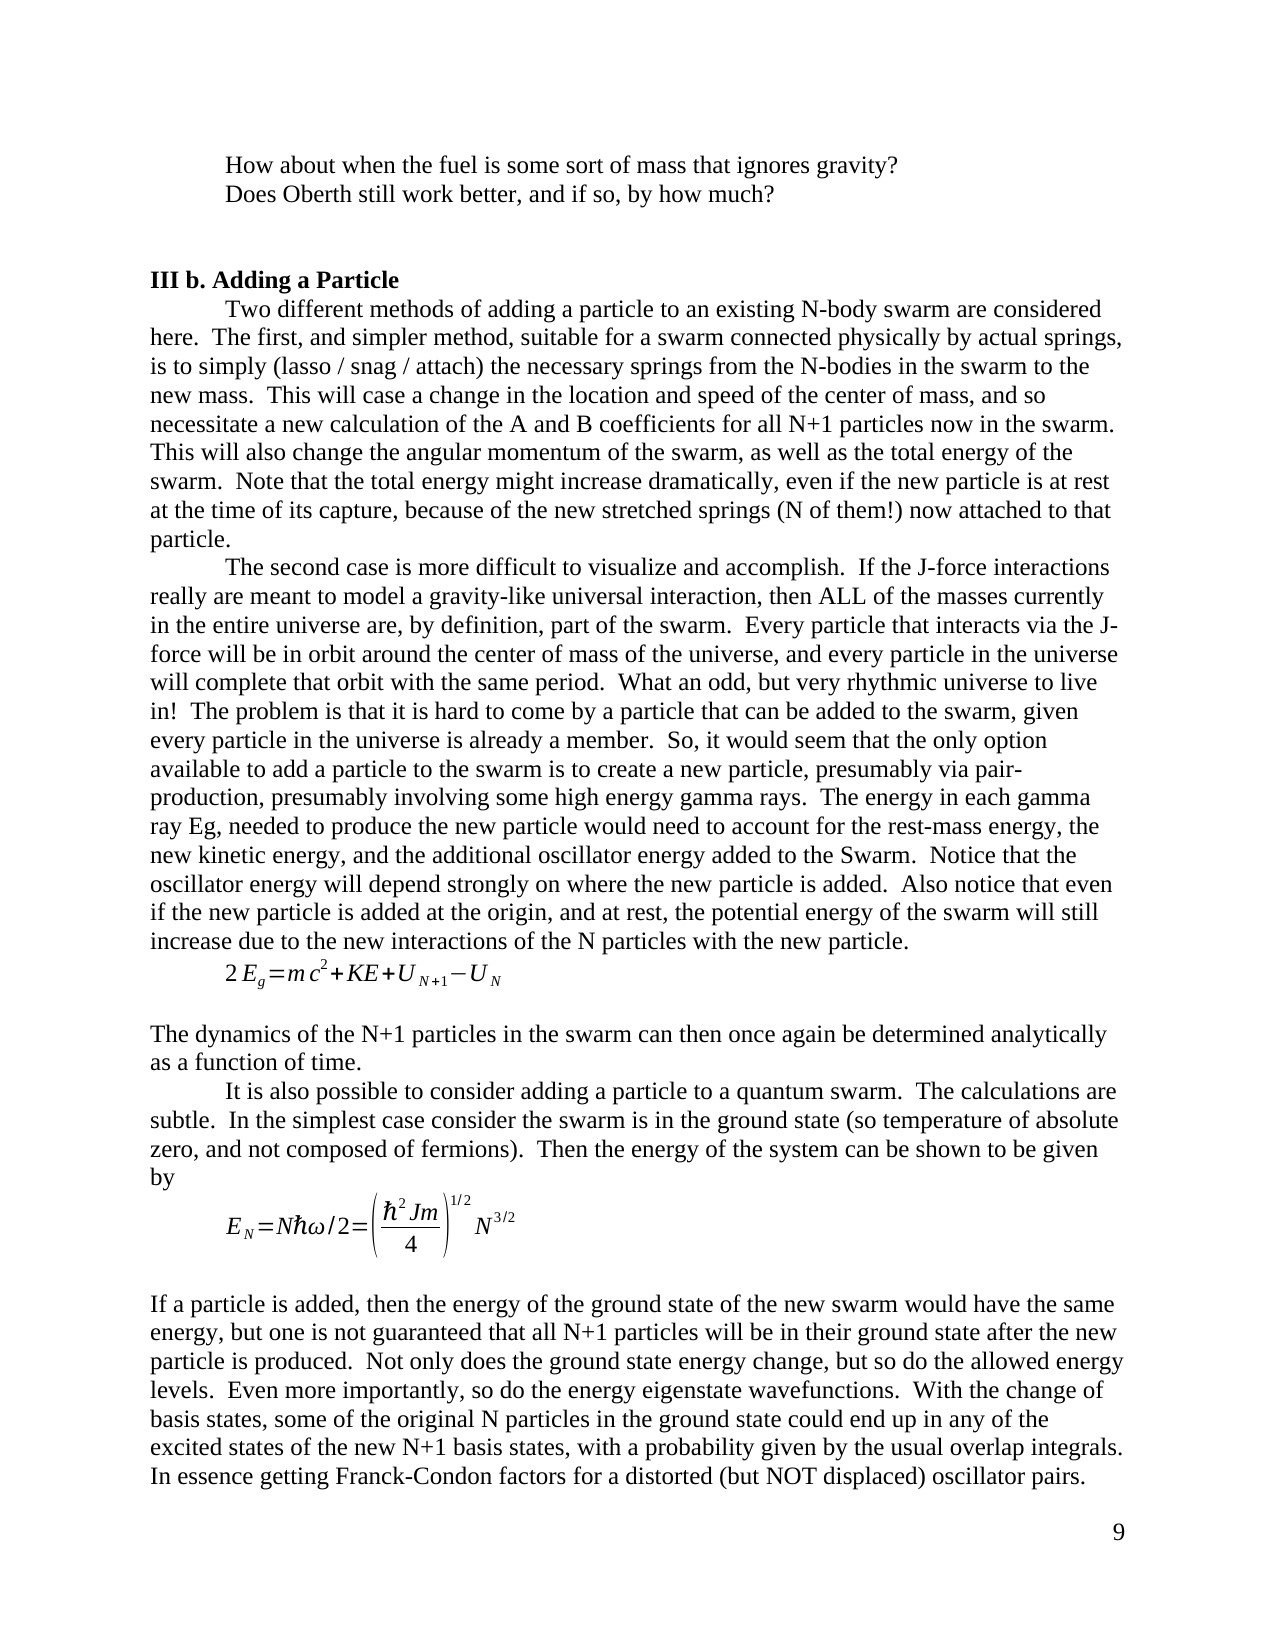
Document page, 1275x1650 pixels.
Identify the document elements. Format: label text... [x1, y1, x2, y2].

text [150, 1289, 1125, 1490]
text The dynamics of the N+1 particles in the swarm can then once again be determined analytically as a function of time. [150, 1019, 1125, 1076]
text III b. Adding a Particle [150, 265, 1125, 294]
text Does Oberth still work better, and if so, by how much? [150, 179, 1125, 207]
text The second case is more difficult to visualize and accomplish. If the J-force interactions really are meant to model a gravity-like universal interaction, then ALL of the masses currently in the entire universe are, by definition, part of the swarm. Every particle that interacts via the J-force will be in orbit around the center of mass of the universe, and every particle in the universe will complete that orbit with the same period. What an odd, but very rhythmic universe to live in! The problem is that it is hard to come by a particle that can be added to the swarm, given every particle in the universe is already a member. So, it would seem that the only option available to add a particle to the swarm is to create a new particle, presumably via pair-production, presumably involving some high energy gamma rays. The energy in each gamma ray Eg, needed to produce the new particle would need to account for the rest-mass energy, the new kinetic energy, and the additional oscillator energy added to the Swarm. Notice that the oscillator energy will depend strongly on where the new particle is added. Also notice that even if the new particle is added at the origin, and at rest, the potential energy of the swarm will still increase due to the new interactions of the N particles with the new particle. [150, 552, 1125, 955]
text How about when the fuel is some sort of mass that ignores gravity? [150, 150, 1125, 179]
text Two different methods of adding a particle to an existing N-body swarm are considered here. The first, and simpler method, suitable for a swarm connected physically by actual springs, is to simply (lasso / snag / attach) the necessary springs from the N-bodies in the swarm to the new mass. This will case a change in the location and speed of the center of mass, and so necessitate a new calculation of the A and B coefficients for all N+1 particles now in the swarm. This will also change the angular momentum of the swarm, as well as the total energy of the swarm. Note that the total energy might increase dramatically, even if the new particle is at rest at the time of its capture, because of the new stretched springs (N of them!) now attached to that particle. [150, 294, 1125, 552]
text It is also possible to consider adding a particle to a quantum swarm. The calculations are subtle. In the simplest case consider the swarm is in the ground state (so temperature of absolute zero, and not composed of fermions). Then the energy of the system can be shown to be given by [150, 1076, 1125, 1191]
